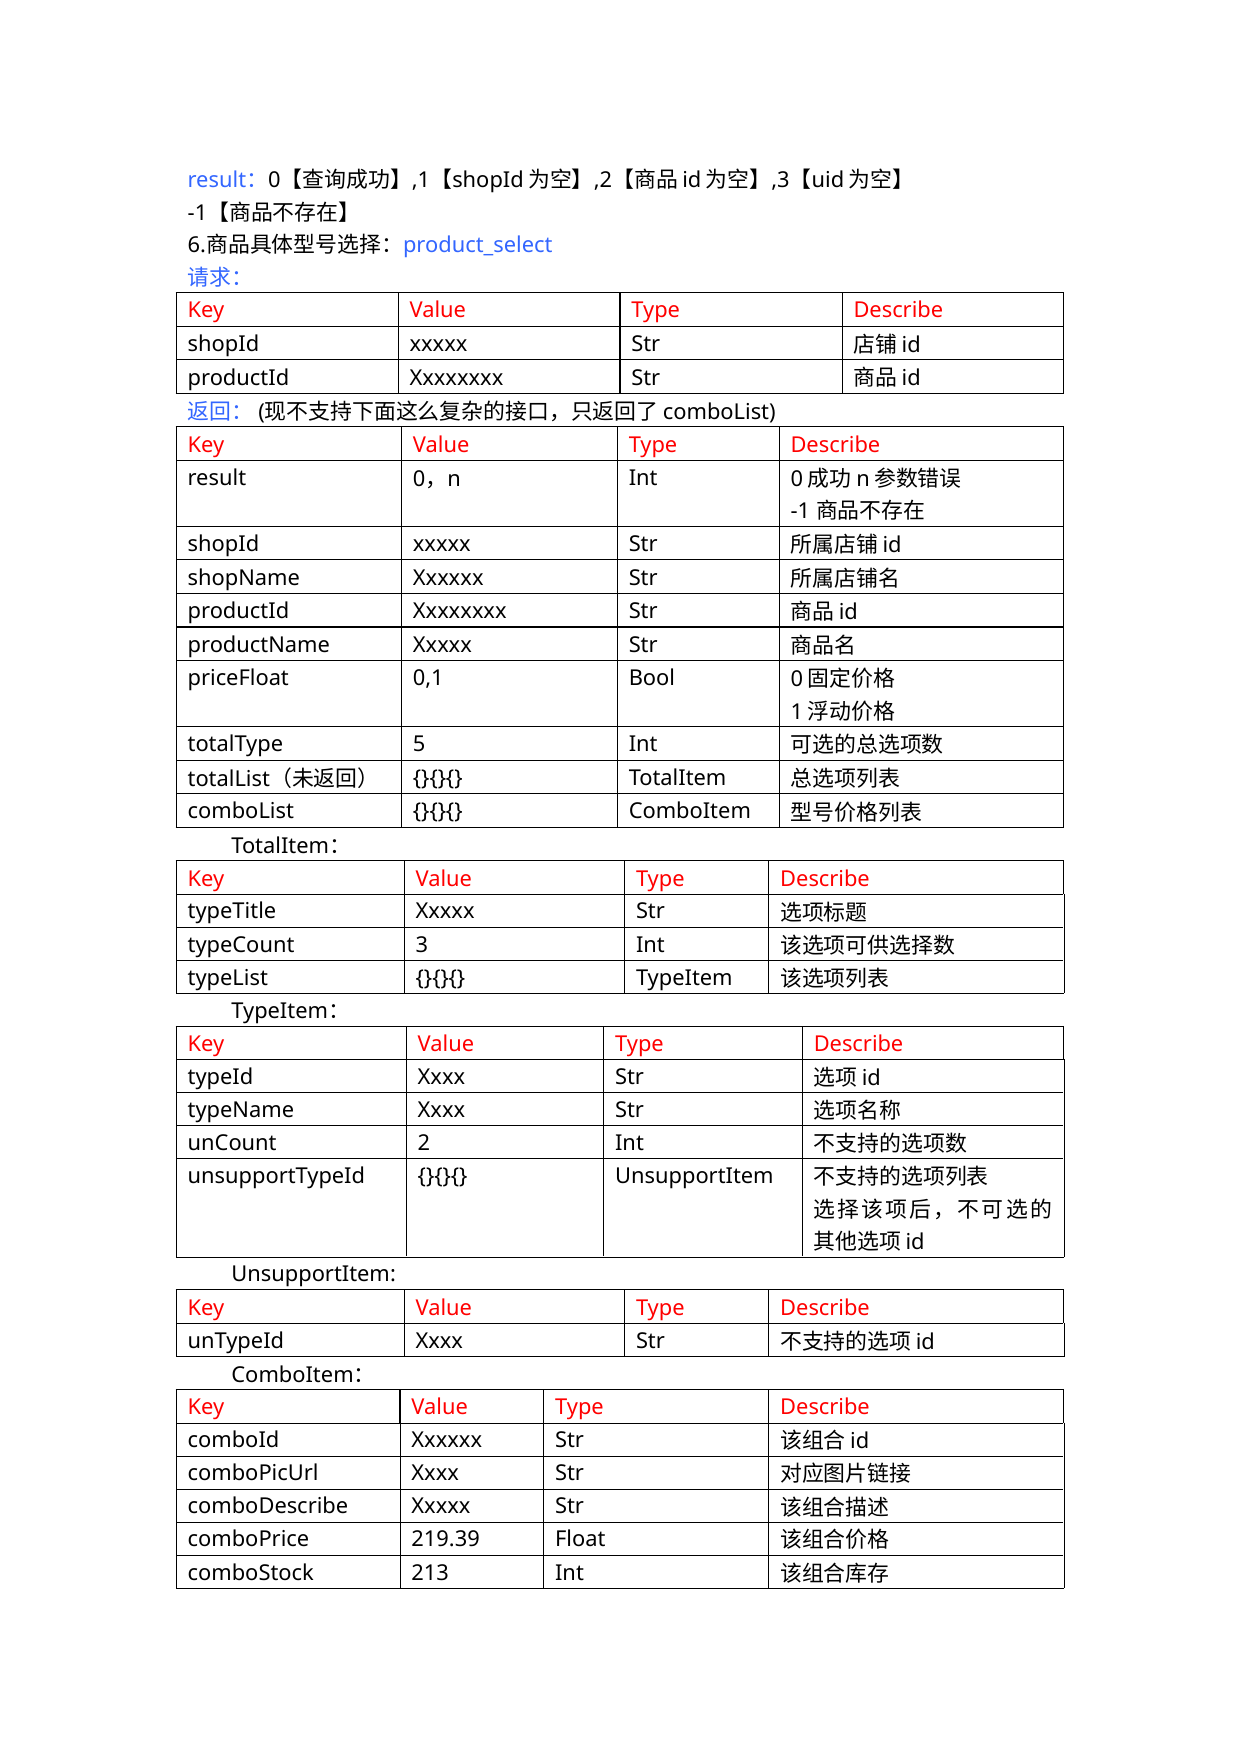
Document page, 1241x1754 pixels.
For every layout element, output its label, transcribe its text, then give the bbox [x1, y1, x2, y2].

table_cell Xxxxxx [401, 1424, 543, 1456]
table_cell 总选项列表 [780, 761, 1063, 793]
table_header Describe [769, 1390, 1063, 1422]
text TypeItem： [187, 994, 1053, 1026]
table_cell 3 [405, 928, 624, 960]
table_header Describe [769, 1290, 1063, 1323]
table_cell 213 [401, 1556, 543, 1588]
table_header Value [407, 1027, 603, 1059]
table_cell Xxxx [407, 1093, 603, 1125]
table_cell priceFloat [177, 661, 401, 726]
table_cell Xxxx [401, 1457, 543, 1488]
table_header Value [402, 427, 617, 460]
table_cell 该组合描述 [769, 1489, 1064, 1522]
table_cell productName [177, 628, 401, 660]
table_cell 5 [402, 727, 617, 759]
table_cell shopId [177, 527, 401, 559]
table_cell comboPrice [177, 1523, 400, 1554]
table_cell {}{}{} [405, 961, 624, 993]
table_cell 0固定价格 1浮动价格 [780, 661, 1063, 726]
table_cell Xxxxx [405, 895, 624, 927]
table_header Type [618, 427, 779, 460]
table_cell 商品id [843, 360, 1063, 393]
table_cell Str [621, 327, 842, 359]
table_cell 所属店铺id [780, 527, 1063, 559]
table_cell typeId [177, 1060, 406, 1092]
table_cell 219.39 [401, 1523, 543, 1554]
table_header Type [621, 293, 842, 326]
table_cell 商品名 [780, 628, 1063, 660]
table_header Value [405, 1290, 624, 1323]
table_cell 可选的总选项数 [780, 727, 1063, 759]
table_cell shopName [177, 560, 401, 593]
text UnsupportItem: [187, 1258, 1053, 1289]
table_cell Str [621, 360, 842, 393]
table_cell Str [604, 1060, 802, 1092]
table_cell 选项id [803, 1060, 1064, 1092]
table_cell xxxxx [402, 527, 617, 559]
table_cell {}{}{} [402, 761, 617, 793]
table_cell xxxxx [399, 327, 619, 359]
table_header Key [177, 861, 404, 894]
table_cell comboStock [177, 1556, 400, 1588]
table_cell 对应图片链接 [769, 1456, 1064, 1488]
table_cell Float [544, 1523, 768, 1554]
table_cell TotalItem [618, 761, 779, 793]
table_cell 该选项列表 [769, 960, 1064, 993]
table_cell Str [618, 594, 779, 626]
table_cell comboDescribe [177, 1490, 400, 1522]
table_cell Str [604, 1093, 802, 1125]
table_header Key [177, 1027, 406, 1059]
table_header Describe [780, 427, 1063, 460]
table_cell 选项名称 [803, 1092, 1064, 1125]
table_cell Xxxxxx [402, 560, 617, 593]
table_cell 0，n [402, 461, 617, 526]
table_cell Xxxxxxxx [402, 594, 617, 626]
table_cell Bool [618, 661, 779, 726]
table_cell Int [618, 461, 779, 526]
table_cell typeCount [177, 928, 404, 960]
table_header Value [405, 861, 624, 894]
table_header Key [177, 293, 398, 326]
table_cell 不支持的选项列表 选择该项后，不可选的其他选项id [803, 1158, 1064, 1256]
table_header Type [625, 1290, 768, 1323]
text result：0【查询成功】,1【shopId为空】,2【商品id为空】,3【uid为空】 [187, 162, 1053, 194]
table_header Type [544, 1390, 768, 1422]
table_cell 型号价格列表 [780, 794, 1063, 827]
table_header Key [177, 1390, 399, 1422]
table_cell Xxxxx [401, 1490, 543, 1522]
table_cell typeName [177, 1093, 406, 1125]
table_header Value [399, 293, 619, 326]
text 6.商品具体型号选择：product_select [187, 227, 1053, 259]
table_cell TypeItem [625, 961, 768, 993]
table_cell Int [625, 928, 768, 960]
table_cell Str [618, 527, 779, 559]
table_cell comboId [177, 1424, 400, 1456]
table_header Type [625, 861, 768, 894]
table_cell unsupportTypeId [177, 1159, 406, 1256]
table_cell {}{}{} [407, 1159, 603, 1256]
table_cell productId [177, 360, 398, 393]
table_cell Str [544, 1490, 768, 1522]
table_cell 0,1 [402, 661, 617, 726]
table_cell 0成功 n参数错误 -1 商品不存在 [780, 461, 1063, 526]
table_cell Xxxx [407, 1060, 603, 1092]
text 返回： (现不支持下面这么复杂的接口，只返回了comboList) [187, 394, 1053, 426]
table_cell unTypeId [177, 1324, 404, 1356]
table_cell Str [625, 895, 768, 927]
table_cell 该组合库存 [769, 1555, 1064, 1588]
table_cell UnsupportItem [604, 1159, 802, 1256]
table_cell Xxxx [405, 1324, 624, 1356]
table_cell unCount [177, 1126, 406, 1158]
table_cell 店铺id [843, 327, 1063, 359]
table_cell 该组合价格 [769, 1522, 1064, 1554]
table_cell totalType [177, 727, 401, 759]
table_cell typeList [177, 961, 404, 993]
table_header Describe [769, 861, 1063, 894]
table_cell productId [177, 594, 401, 626]
table_cell 该组合id [769, 1423, 1064, 1456]
table_cell Str [618, 560, 779, 593]
table_cell 商品id [780, 594, 1063, 626]
table_cell shopId [177, 327, 398, 359]
table_cell {}{}{} [402, 794, 617, 827]
text -1【商品不存在】 [187, 194, 1053, 227]
table_header Value [401, 1390, 543, 1422]
table_cell comboList [177, 794, 401, 827]
table_cell Int [544, 1556, 768, 1588]
table_cell Xxxxxxxx [399, 360, 619, 393]
table_header Key [177, 427, 401, 460]
table_cell Str [544, 1424, 768, 1456]
table_cell 选项标题 [769, 894, 1064, 927]
table_cell ComboItem [618, 794, 779, 827]
table_header Describe [803, 1027, 1063, 1059]
table_cell result [177, 461, 401, 526]
table_cell 该选项可供选择数 [769, 927, 1064, 960]
text 请求： [187, 259, 1053, 292]
table_cell Str [618, 628, 779, 660]
table_cell 不支持的选项数 [803, 1125, 1064, 1158]
table_cell totalList（未返回） [177, 761, 401, 793]
table_cell 2 [407, 1126, 603, 1158]
table_cell Str [544, 1457, 768, 1488]
table_cell Int [618, 727, 779, 759]
text ComboItem： [187, 1357, 1053, 1389]
text TotalItem： [187, 828, 1053, 860]
table_cell typeTitle [177, 895, 404, 927]
table_cell 所属店铺名 [780, 560, 1063, 593]
table_header Describe [843, 293, 1063, 326]
table_cell comboPicUrl [177, 1457, 400, 1488]
table_header Type [604, 1027, 802, 1059]
table_cell 不支持的选项id [769, 1323, 1064, 1356]
table_cell Int [604, 1126, 802, 1158]
table_cell Xxxxx [402, 628, 617, 660]
table_header Key [177, 1290, 404, 1323]
table_cell Str [625, 1324, 768, 1356]
